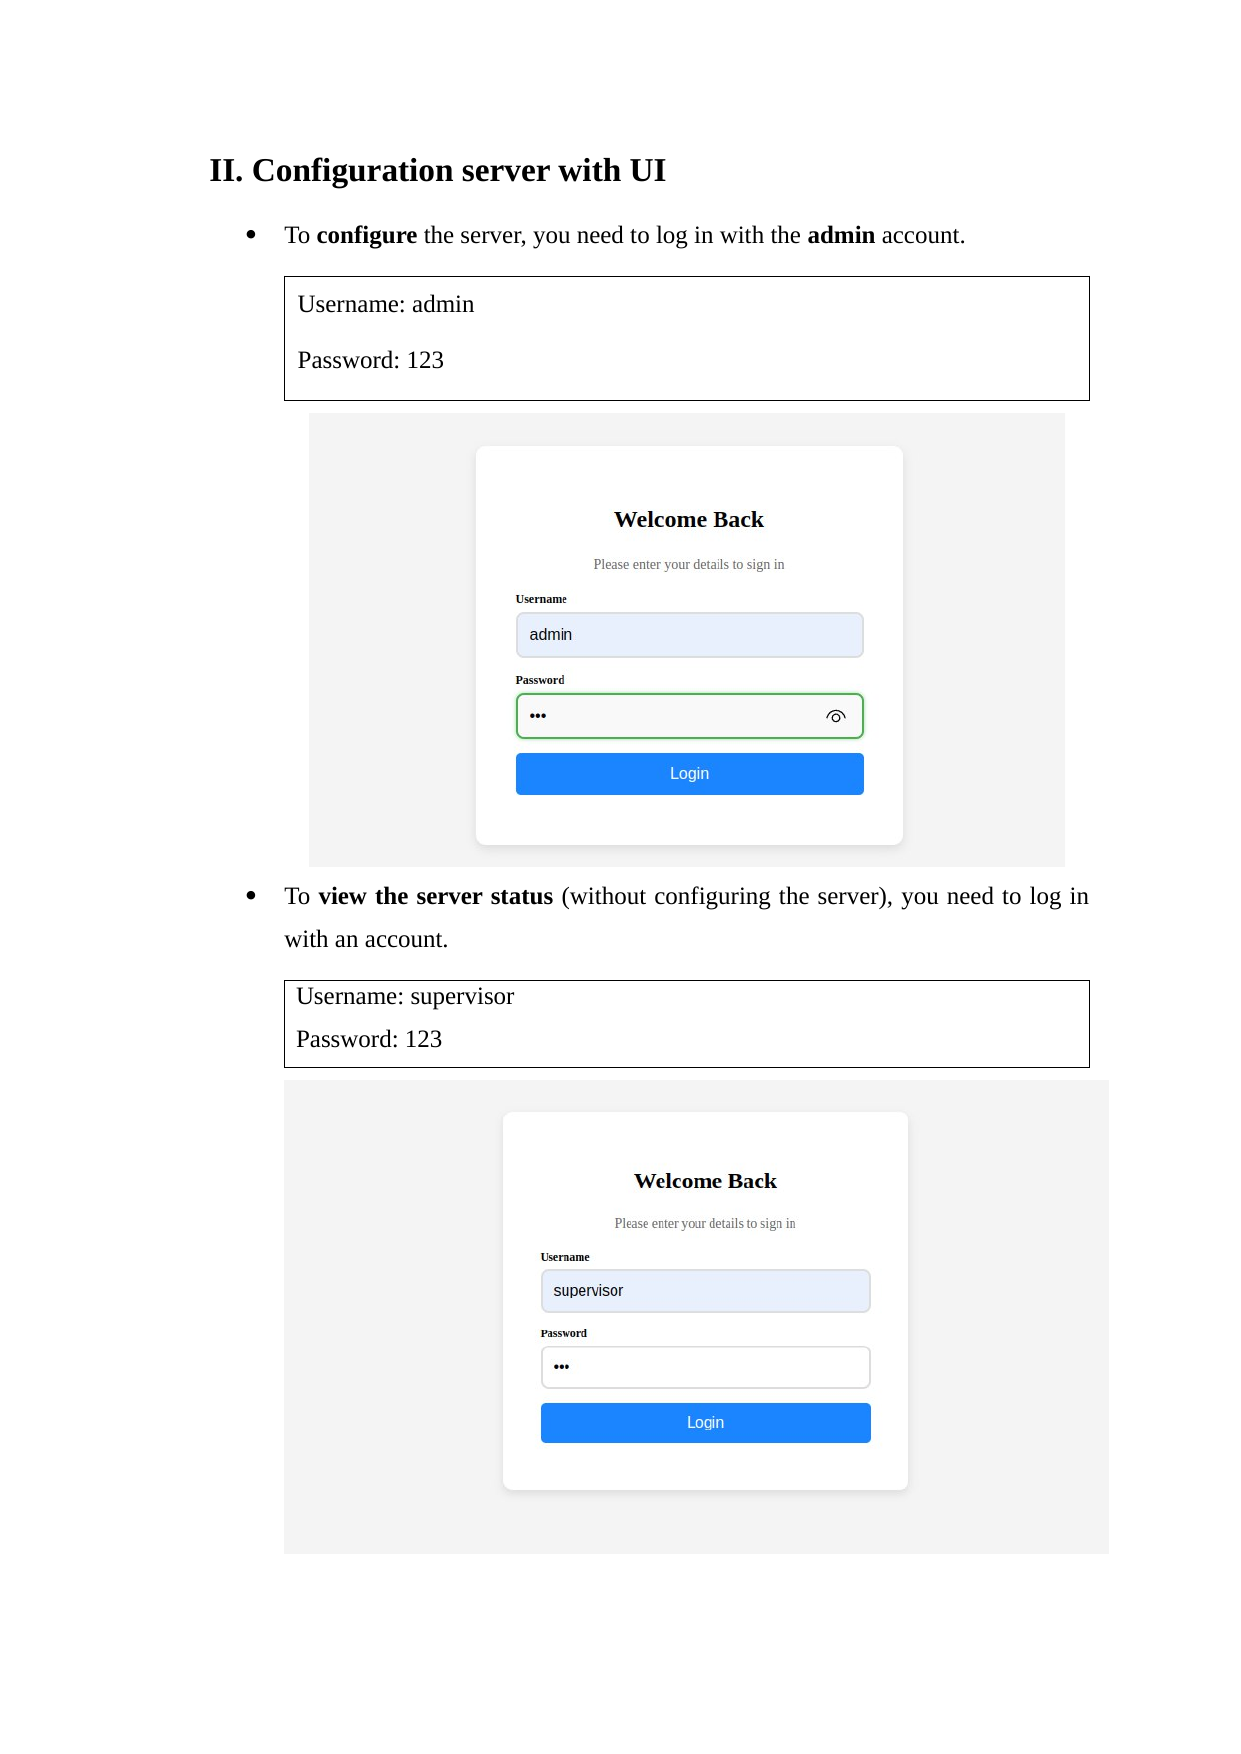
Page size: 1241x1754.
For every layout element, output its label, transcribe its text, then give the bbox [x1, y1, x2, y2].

table_header Username: admin Password: 123 [285, 277, 1089, 400]
table_header Username: supervisor Password: 123 [285, 981, 1089, 1067]
list To view the server status (without configuring the server), you need to log in with an account. [247, 881, 1090, 953]
list To configure the server, you need to log in with the admin account. [247, 220, 1090, 249]
picture [284, 1080, 1109, 1554]
picture [309, 413, 1066, 867]
subtitle II. Configuration server with UI [150, 150, 1090, 188]
